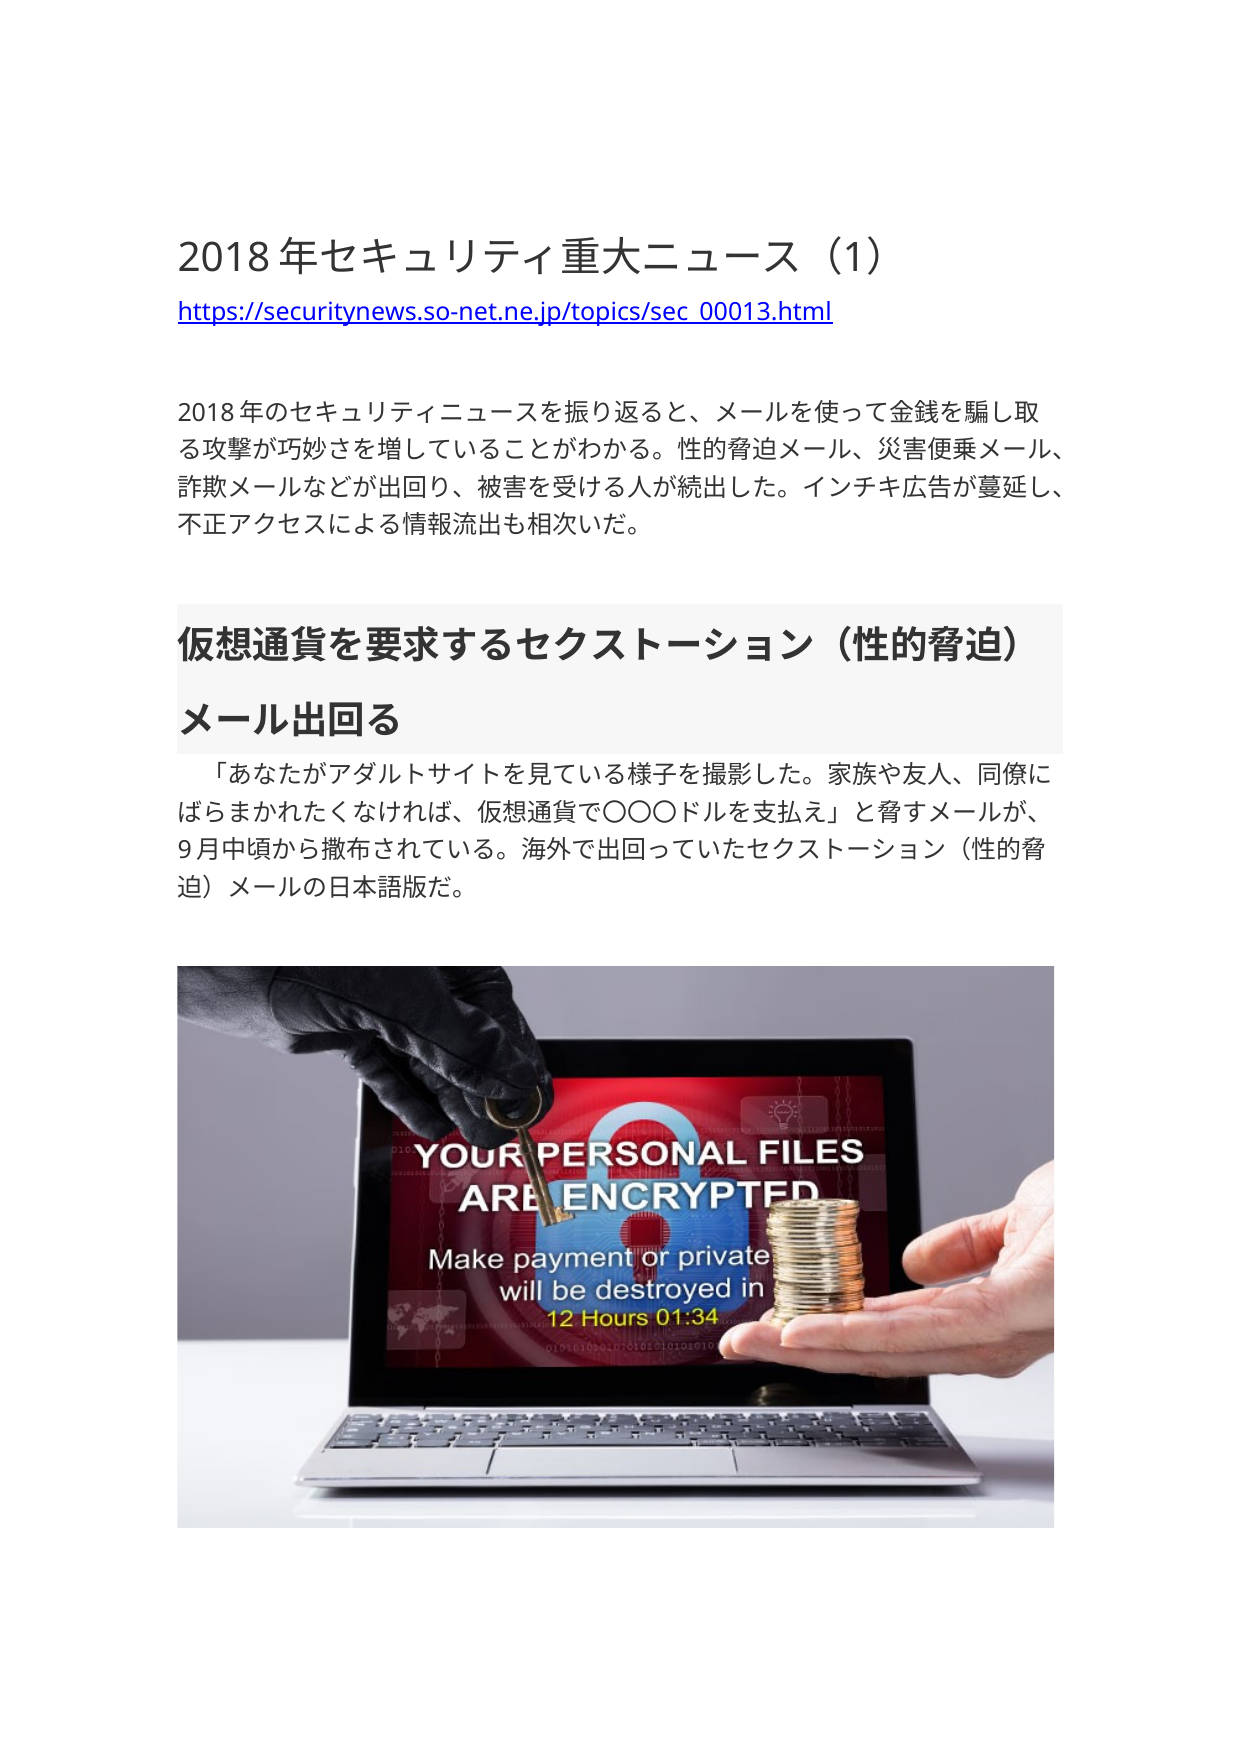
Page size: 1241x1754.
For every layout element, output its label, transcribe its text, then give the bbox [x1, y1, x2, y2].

text 2018年セキュリティ重大ニュース（1） [177, 217, 1063, 292]
text 仮想通貨を要求するセクストーション（性的脅迫）メール出回る [177, 604, 1063, 754]
picture [177, 966, 1055, 1528]
text 「あなたがアダルトサイトを見ている様子を撮影した。家族や友人、同僚にばらまかれたくなければ、仮想通貨で〇〇〇ドルを支払え」と脅すメールが、9月中頃から撒布されている。海外で出回っていたセクストーション（性的脅迫）メールの日本語版だ。 [177, 754, 1063, 904]
text 2018年のセキュリティニュースを振り返ると、メールを使って金銭を騙し取る攻撃が巧妙さを増していることがわかる。性的脅迫メール、災害便乗メール、詐欺メールなどが出回り、被害を受ける人が続出した。インチキ広告が蔓延し、不正アクセスによる情報流出も相次いだ。 [177, 392, 1063, 542]
text https://securitynews.so-net.ne.jp/topics/sec_00013.html [177, 292, 1063, 329]
